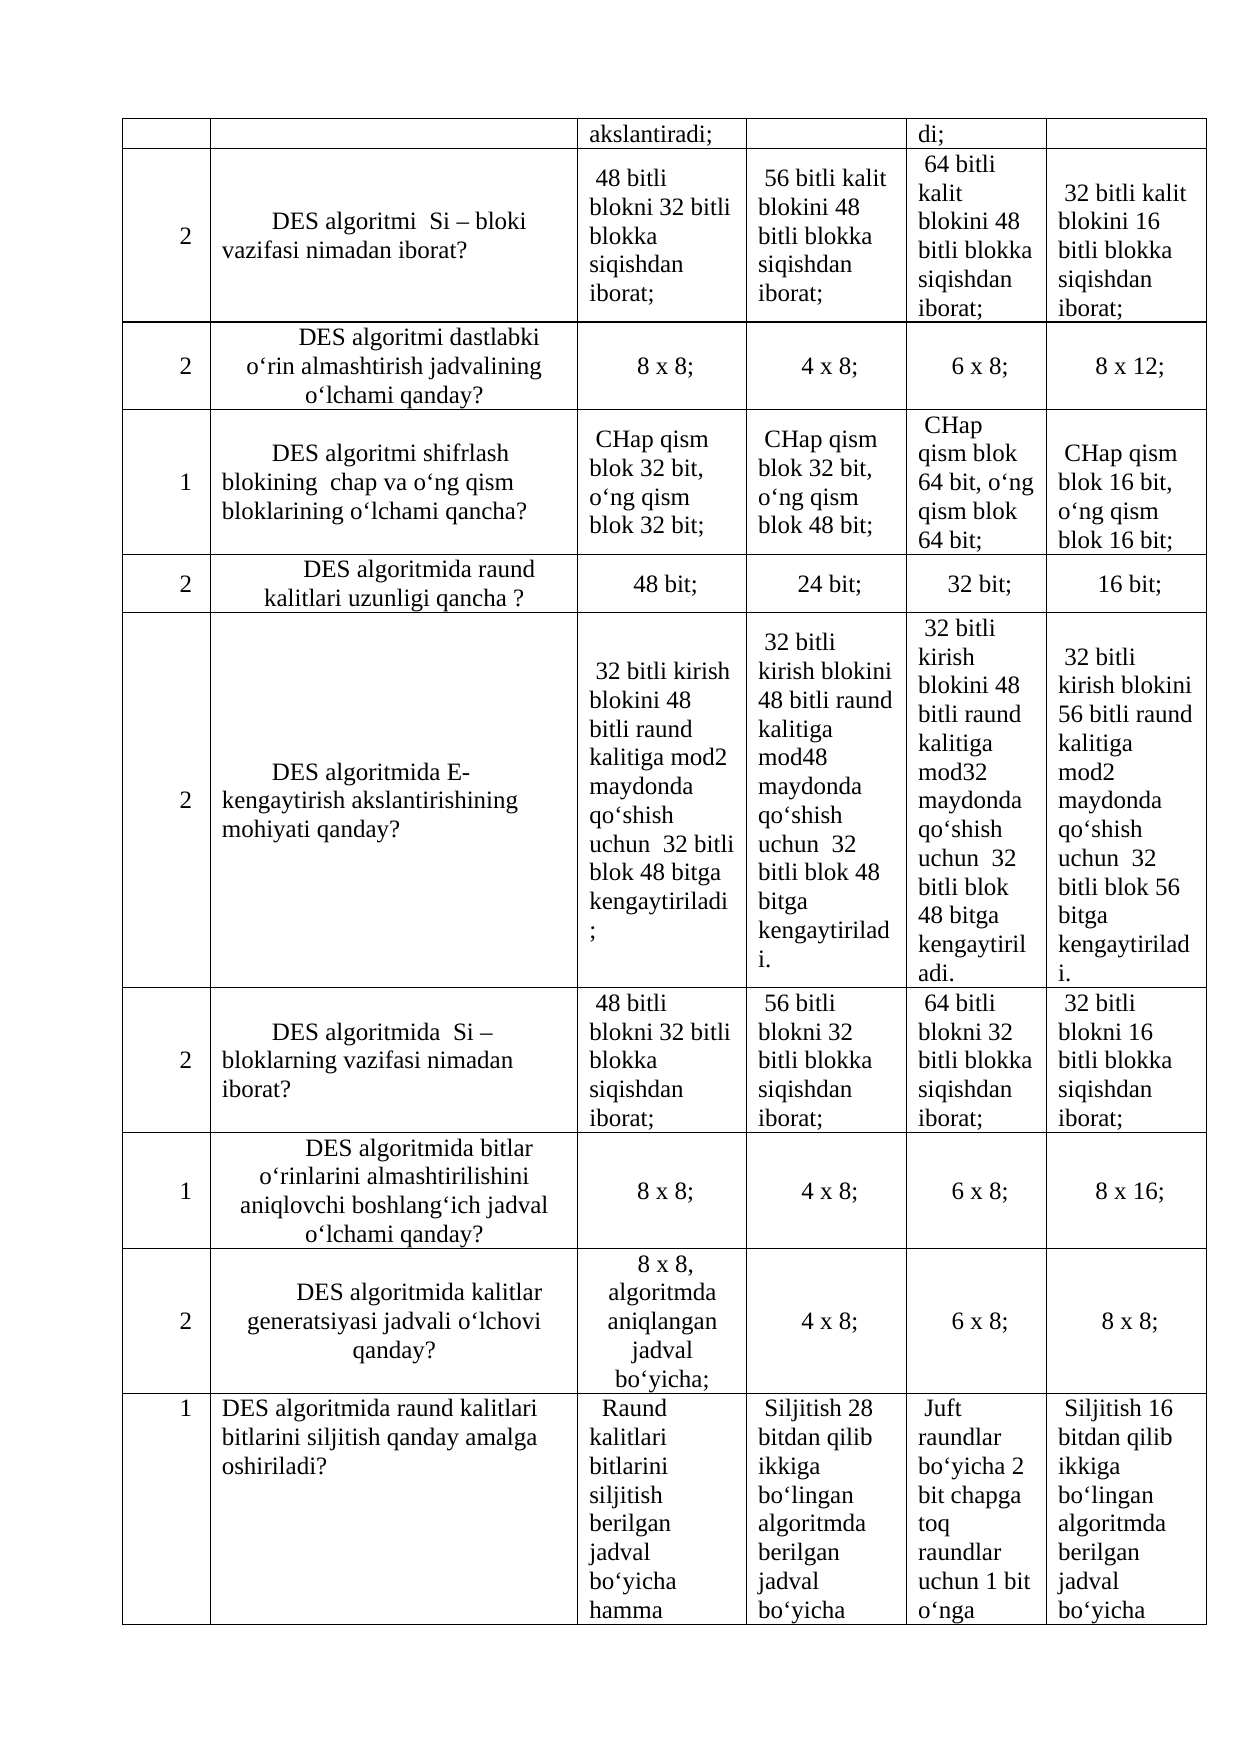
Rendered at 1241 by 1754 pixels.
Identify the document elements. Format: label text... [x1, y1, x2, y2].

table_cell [211, 1394, 577, 1623]
table_cell 2 [123, 988, 210, 1132]
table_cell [907, 119, 1046, 148]
table_cell 32 bitli kirish blokini 48 bitli raund kalitiga mod48 maydonda qo‘shish uchun 32 bitli blok 48 bitga kengaytiriladi. [747, 613, 906, 987]
table_cell 6 x 8; [907, 1133, 1046, 1248]
table_cell 1 [123, 1394, 210, 1623]
table_cell DES algoritmida raund kalitlari uzunligi qancha ? [211, 555, 577, 612]
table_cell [211, 119, 577, 148]
table_cell 24 bit; [747, 555, 906, 612]
table_cell 8 x 8, algoritmda aniqlangan jadval bo‘yicha; [578, 1249, 746, 1392]
table_cell 4 x 8; [747, 1133, 906, 1248]
table_cell 6 x 8; [907, 1249, 1046, 1392]
table_cell 48 bitli blokni 32 bitli blokka siqishdan iborat; [578, 149, 746, 321]
table_cell 1 [123, 410, 210, 553]
table_cell 2 [123, 1249, 210, 1392]
table_cell DES algoritmida kalitlar generatsiyasi jadvali o‘lchovi qanday? [211, 1249, 577, 1392]
table_cell CHap qism blok 16 bit, o‘ng qism blok 16 bit; [1047, 410, 1206, 553]
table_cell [578, 119, 746, 148]
table_cell 8 x 12; [1047, 323, 1206, 409]
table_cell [1047, 1394, 1206, 1623]
table_cell 8 x 8; [578, 1133, 746, 1248]
table_cell CHap qism blok 64 bit, o‘ng qism blok 64 bit; [907, 410, 1046, 553]
table_cell CHap qism blok 32 bit, o‘ng qism blok 32 bit; [578, 410, 746, 553]
table_cell 32 bitli kirish blokini 48 bitli raund kalitiga mod32 maydonda qo‘shish uchun 32 bitli blok 48 bitga kengaytiriladi. [907, 613, 1046, 987]
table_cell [1047, 119, 1206, 148]
table_cell 8 x 16; [1047, 1133, 1206, 1248]
table_cell 64 bitli kalit blokini 48 bitli blokka siqishdan iborat; [907, 149, 1046, 321]
table_cell 1 [123, 1133, 210, 1248]
table_cell 8 x 8; [578, 323, 746, 409]
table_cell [907, 1394, 1046, 1623]
table_cell 4 x 8; [747, 323, 906, 409]
table_cell 32 bitli kalit blokini 16 bitli blokka siqishdan iborat; [1047, 149, 1206, 321]
table_cell 64 bitli blokni 32 bitli blokka siqishdan iborat; [907, 988, 1046, 1132]
table_cell 2 [123, 119, 210, 148]
table_cell 2 [123, 149, 210, 321]
table_cell DES algoritmida E-kengaytirish akslantirishining mohiyati qanday? [211, 613, 577, 987]
table_cell 4 x 8; [747, 1249, 906, 1392]
table_cell 8 x 8; [1047, 1249, 1206, 1392]
table_cell 32 bitli kirish blokini 48 bitli raund kalitiga mod2 maydonda qo‘shish uchun 32 bitli blok 48 bitga kengaytiriladi ; [578, 613, 746, 987]
table_cell CHap qism blok 32 bit, o‘ng qism blok 48 bit; [747, 410, 906, 553]
table_cell DES algoritmi shifrlash blokining chap va o‘ng qism bloklarining o‘lchami qancha? [211, 410, 577, 553]
table_cell 6 x 8; [907, 323, 1046, 409]
table_cell 2 [123, 323, 210, 409]
table_cell 48 bit; [578, 555, 746, 612]
table_cell 48 bitli blokni 32 bitli blokka siqishdan iborat; [578, 988, 746, 1132]
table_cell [578, 1394, 746, 1623]
table_cell 32 bitli kirish blokini 56 bitli raund kalitiga mod2 maydonda qo‘shish uchun 32 bitli blok 56 bitga kengaytiriladi. [1047, 613, 1206, 987]
table_cell 56 bitli blokni 32 bitli blokka siqishdan iborat; [747, 988, 906, 1132]
table_cell 32 bit; [907, 555, 1046, 612]
table_cell DES algoritmida Si – bloklarning vazifasi nimadan iborat? [211, 988, 577, 1132]
table_cell 16 bit; [1047, 555, 1206, 612]
table_cell DES algoritmi Si – bloki vazifasi nimadan iborat? [211, 149, 577, 321]
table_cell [747, 1394, 906, 1623]
table_cell 2 [123, 613, 210, 987]
table_cell DES algoritmi dastlabki o‘rin almashtirish jadvalining o‘lchami qanday? [211, 323, 577, 409]
table_cell 56 bitli kalit blokini 48 bitli blokka siqishdan iborat; [747, 149, 906, 321]
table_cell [747, 119, 906, 148]
table_cell 32 bitli blokni 16 bitli blokka siqishdan iborat; [1047, 988, 1206, 1132]
table_cell DES algoritmida bitlar o‘rinlarini almashtirilishini aniqlovchi boshlang‘ich jadval o‘lchami qanday? [211, 1133, 577, 1248]
table_cell 2 [123, 555, 210, 612]
